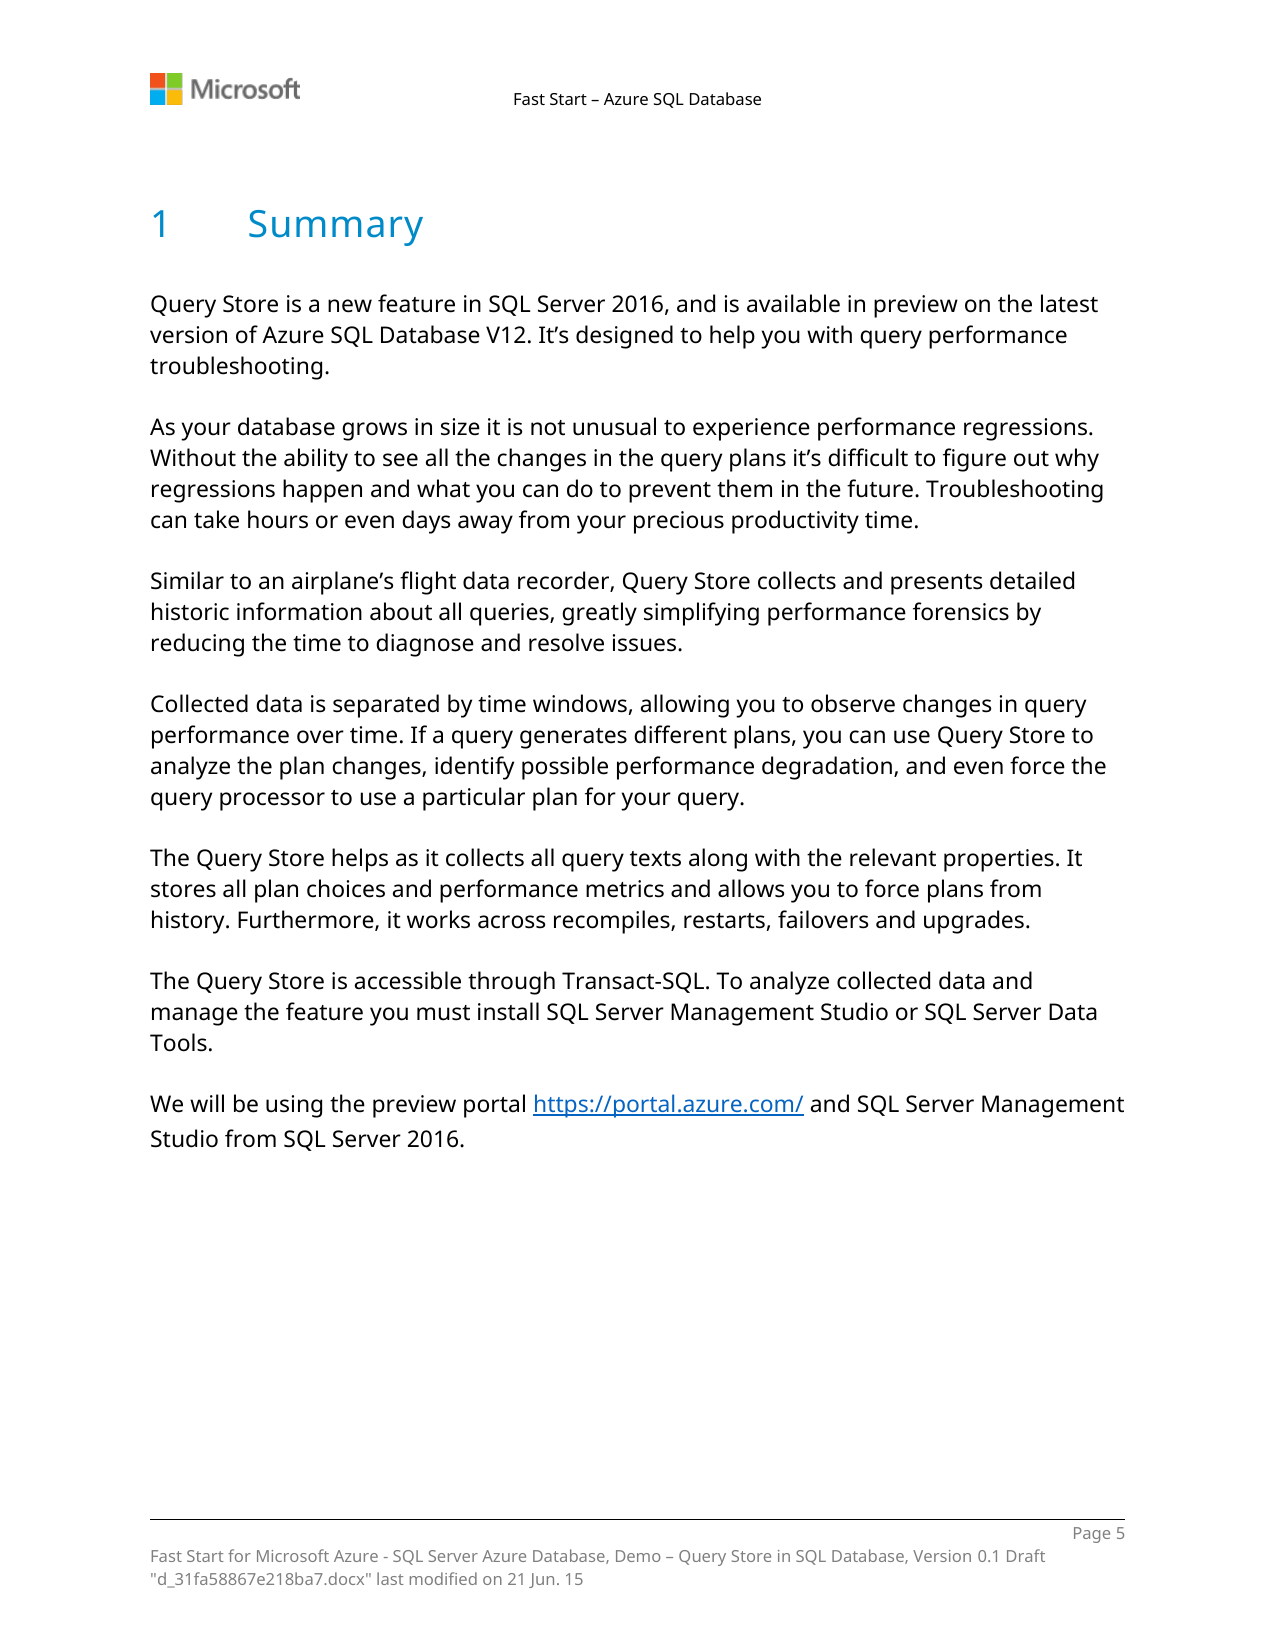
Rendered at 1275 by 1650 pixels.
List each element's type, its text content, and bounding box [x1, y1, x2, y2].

subtitle Summary [150, 187, 1125, 250]
text The Query Store helps as it collects all query texts along with the relevant properties. It stores all plan choices and performance metrics and allows you to force plans from history. Furthermore, it works across recompiles, restarts, failovers and upgrades. [150, 842, 1125, 935]
text Similar to an airplane’s flight data recorder, Query Store collects and presents detailed historic information about all queries, greatly simplifying performance forensics by reducing the time to diagnose and resolve issues. [150, 564, 1125, 658]
text Collected data is separated by time windows, allowing you to observe changes in query performance over time. If a query generates different plans, you can use Query Store to analyze the plan changes, identify possible performance degradation, and even force the query processor to use a particular plan for your query. [150, 687, 1125, 812]
text The Query Store is accessible through Transact-SQL. To analyze collected data and manage the feature you must install SQL Server Management Studio or SQL Server Data Tools. [150, 964, 1125, 1058]
text As your database grows in size it is not unusual to experience performance regressions. Without the ability to see all the changes in the query plans it’s difficult to figure out why regressions happen and what you can do to prevent them in the future. Troubleshooting can take hours or even days away from your precious productivity time. [150, 410, 1125, 535]
text We will be using the preview portal https://portal.azure.com/ and SQL Server Management Studio from SQL Server 2016. [150, 1087, 1125, 1155]
text Query Store is a new feature in SQL Server 2016, and is available in preview on the latest version of Azure SQL Database V12. It’s designed to help you with query performance troubleshooting. [150, 287, 1125, 381]
picture [150, 73, 300, 106]
